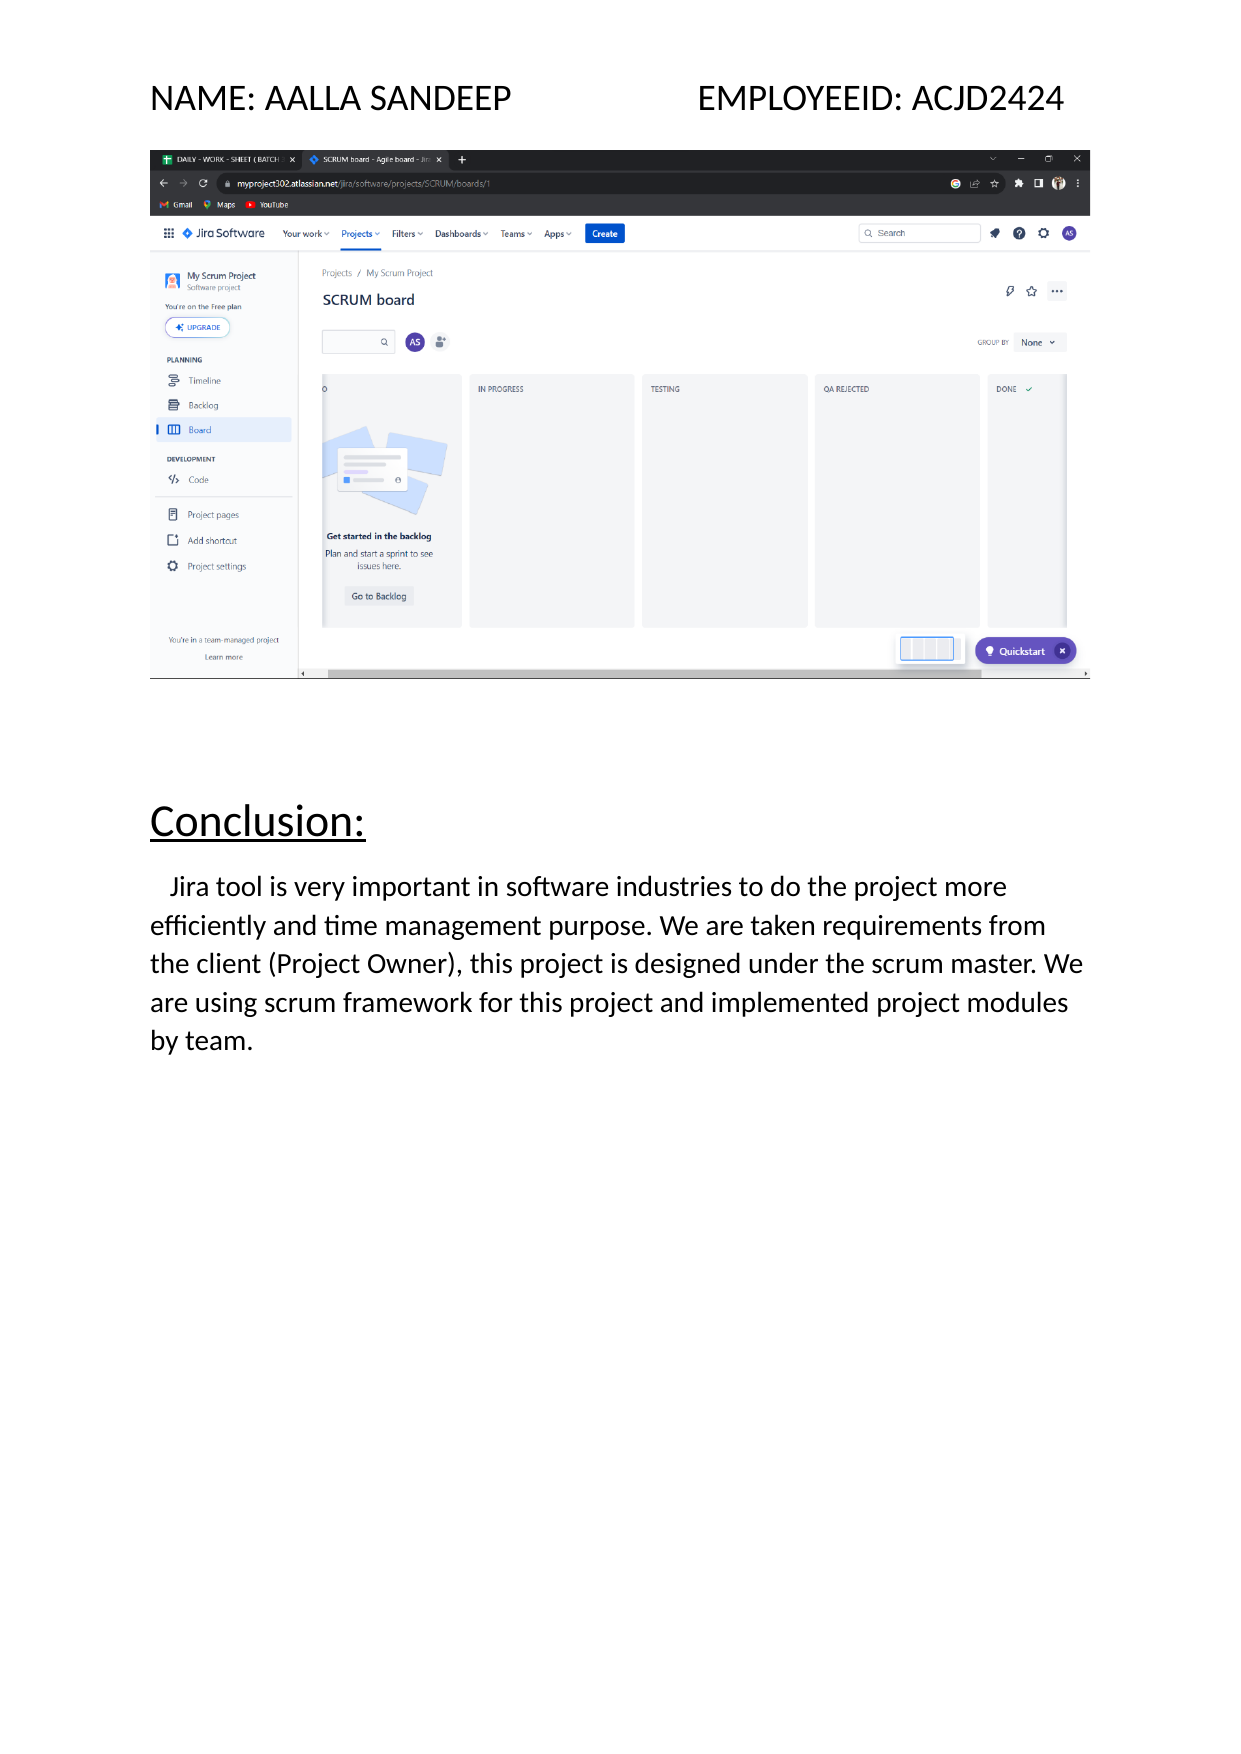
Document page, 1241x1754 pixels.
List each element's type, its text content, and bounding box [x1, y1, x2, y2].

text Jira tool is very important in software industries to do the project more efficiently and time management purpose. We are taken requirements from the client (Project Owner), this project is designed under the scrum master. We are using scrum framework for this project and implemented project modules by team. [150, 868, 1090, 1058]
text Conclusion: [150, 791, 1090, 847]
picture [150, 150, 1091, 679]
